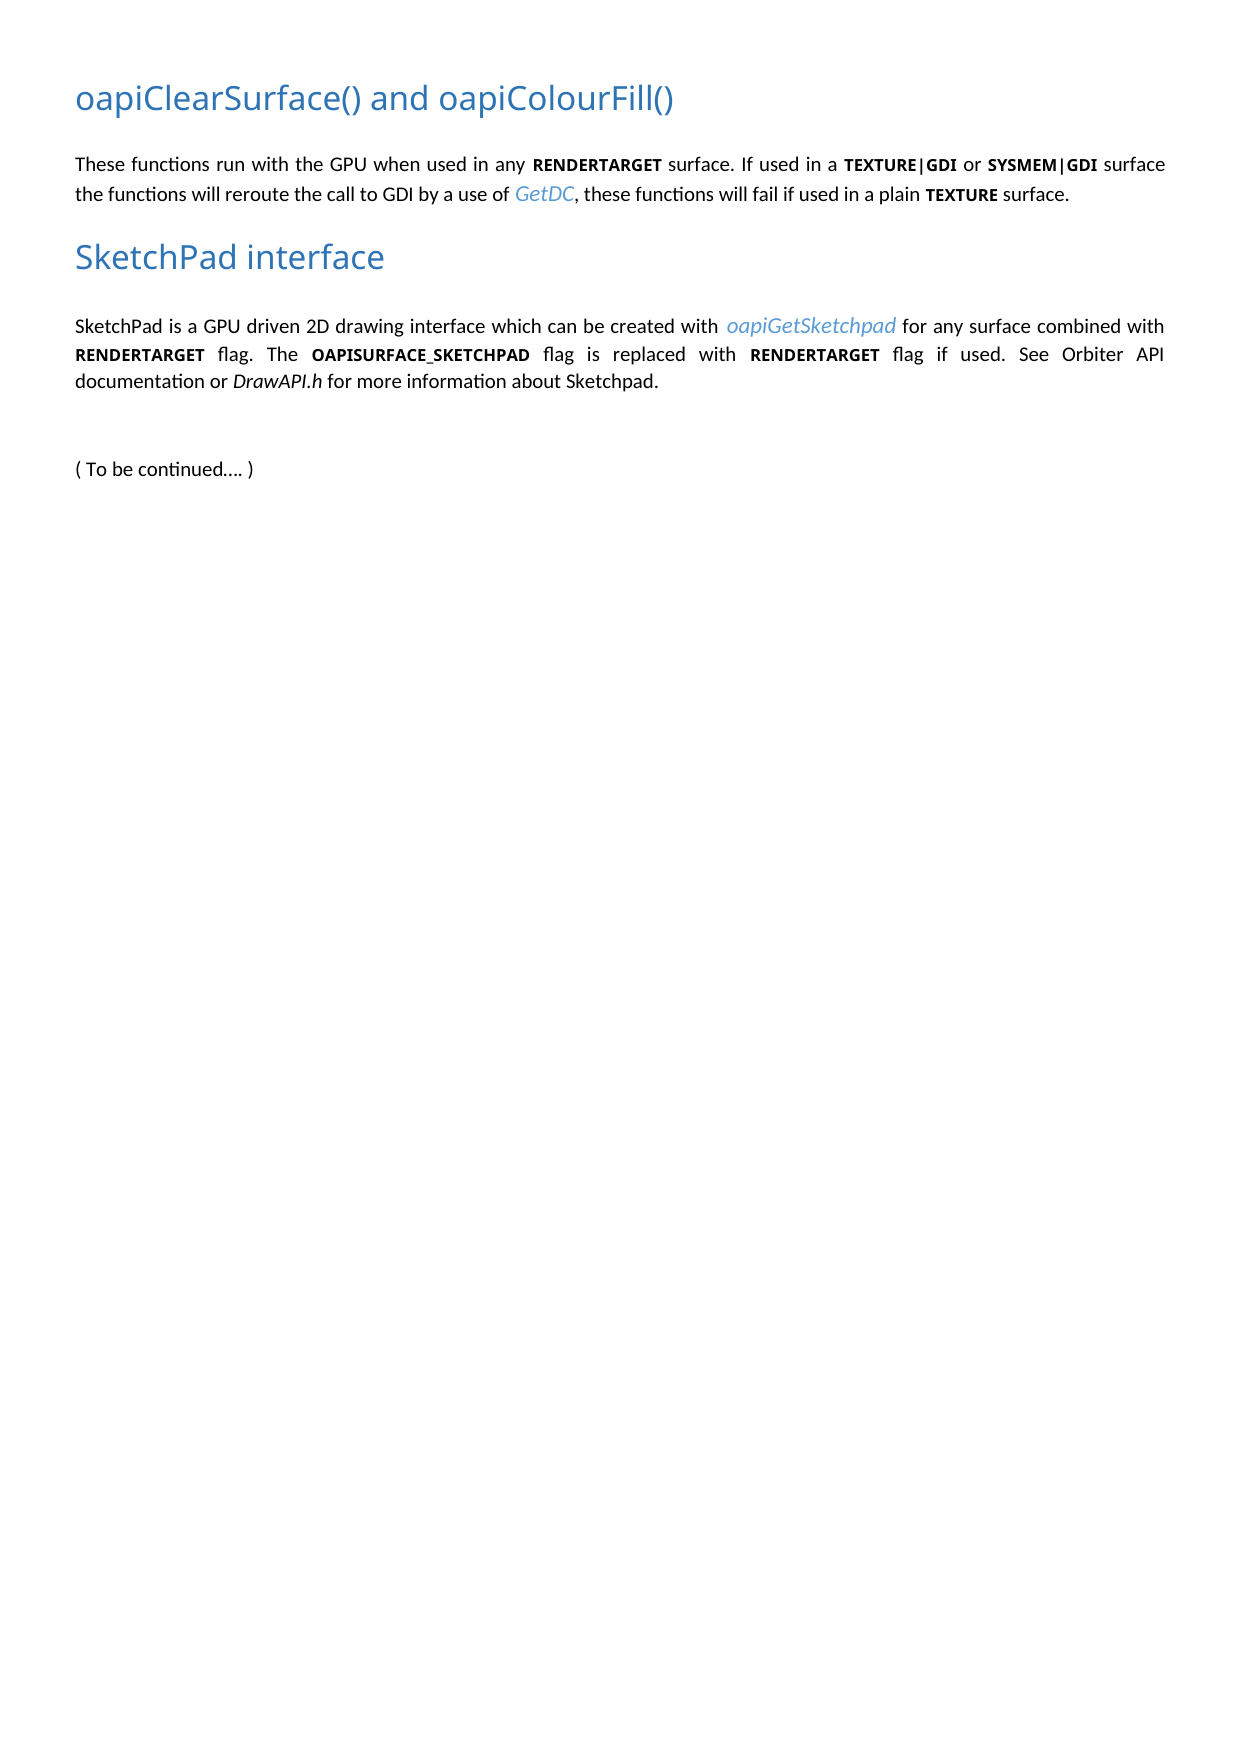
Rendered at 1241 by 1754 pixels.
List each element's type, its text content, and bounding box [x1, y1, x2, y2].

subtitle oapiClearSurface() and oapiColourFill() [75, 75, 1165, 120]
text These functions run with the GPU when used in any RENDERTARGET surface. If used in a TEXTURE|GDI or SYSMEM|GDI surface the functions will reroute the call to GDI by a use of GetDC, these functions will fail if used in a plain TEXTURE surface. [75, 124, 1165, 207]
text SketchPad is a GPU driven 2D drawing interface which can be created with oapiGetSketchpad for any surface combined with RENDERTARGET flag. The OAPISURFACE_SKETCHPAD flag is replaced with RENDERTARGET flag if used. See Orbiter API documentation or DrawAPI.h for more information about Sketchpad. [75, 283, 1165, 393]
subtitle SketchPad interface [75, 234, 1165, 279]
text ( To be continued…. ) [75, 456, 1165, 482]
